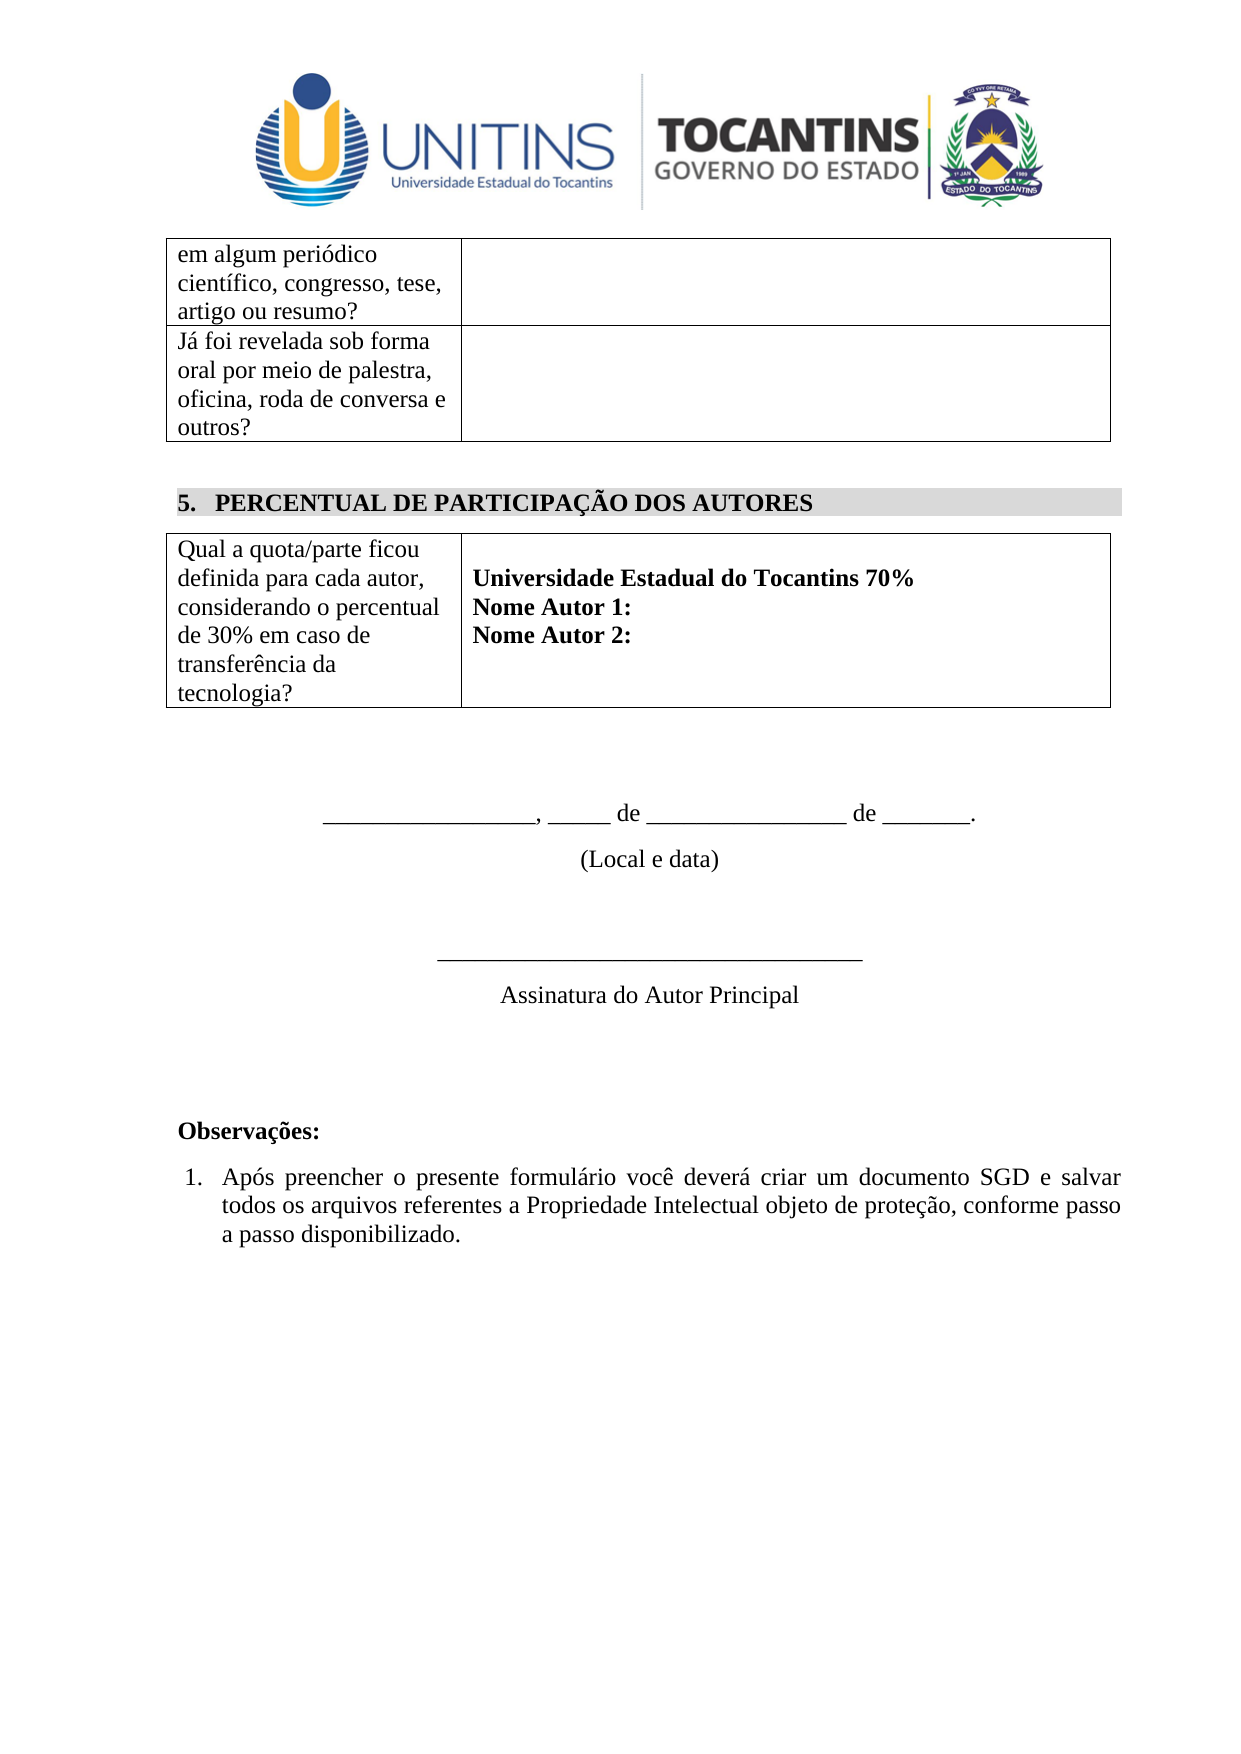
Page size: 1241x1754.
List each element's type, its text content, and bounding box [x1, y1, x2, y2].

text Assinatura do Autor Principal [177, 980, 1122, 1009]
table_cell [462, 326, 1110, 441]
picture [255, 73, 1044, 210]
text (Local e data) [177, 844, 1122, 873]
text __________________________________ [177, 935, 1122, 963]
table_header Qual a quota/parte ficou definida para cada autor, considerando o percentual de 30% em caso de transferência da tecnologia? [167, 534, 461, 707]
table_cell Está em fase de publicação em algum periódico científico, congresso, tese, artigo ou resumo? [167, 239, 461, 325]
list PERCENTUAL DE PARTICIPAÇÃO DOS AUTORES [177, 488, 1122, 516]
table_cell [462, 239, 1110, 325]
text _________________, _____ de ________________ de _______. [177, 798, 1122, 827]
table_cell Já foi revelada sob forma oral por meio de palestra, oficina, roda de conversa e outros? [167, 326, 461, 441]
table_header Universidade Estadual do Tocantins 70% Nome Autor 1: Nome Autor 2: [462, 534, 1110, 707]
text Observações: [177, 1116, 1122, 1145]
list Após preencher o presente formulário você deverá criar um documento SGD e salvar todos os arquivos referentes a Propriedade Intelectual objeto de proteção, conforme passo a passo disponibilizado. [184, 1162, 1122, 1248]
